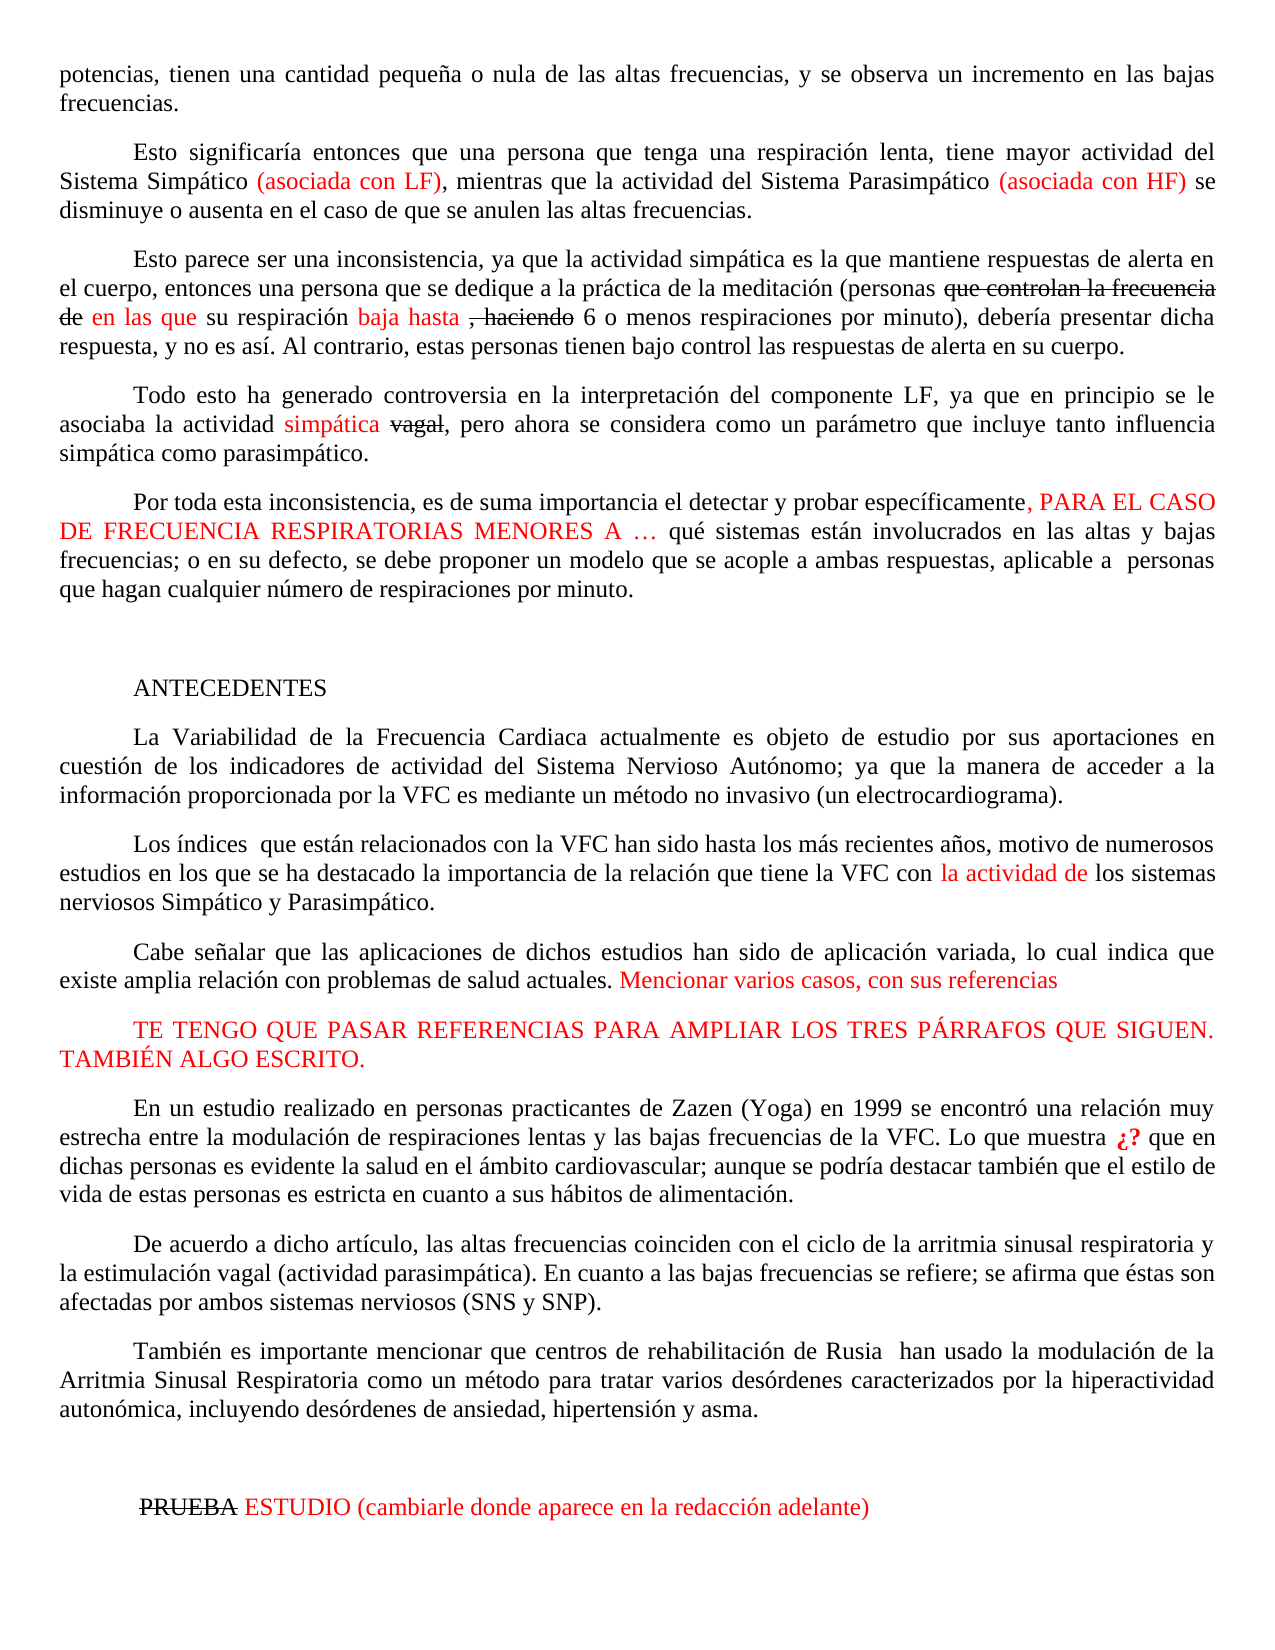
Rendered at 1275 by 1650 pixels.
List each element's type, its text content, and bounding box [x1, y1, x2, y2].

text Los índices que están relacionados con han sido hasta los más recientes años, motivo de numerosos estudios en los que se ha destacado la importancia de la relación que tiene con la actividad de los sistemas nerviosos Simpático y Parasimpático. [59, 829, 1216, 916]
text Esto parece ser una inconsistencia, ya que la actividad simpática es la que mantiene respuestas de alerta en el cuerpo, entonces una persona que se dedique a la práctica de la meditación (personas que controlan la frecuencia de en las que su respiración baja hasta , haciendo 6 o menos respiraciones por minuto), debería presentar dicha respuesta, y no es así. Al contrario, estas personas tienen bajo control las respuestas de alerta en su cuerpo. [59, 244, 1216, 359]
text Todo esto ha generado controversia en la interpretación del componente LF, ya que en principio se le asociaba la actividad simpática vagal, pero ahora se considera como un parámetro que incluye tanto influencia simpática como parasimpático. [59, 380, 1216, 467]
text Por toda esta inconsistencia, es de suma importancia el detectar y probar específicamente, PARA EL CASO DE FRECUENCIA RESPIRATORIAS MENORES A … qué sistemas están involucrados en las altas y bajas frecuencias; o en su defecto, se debe proponer un modelo que se acople a ambas respuestas, aplicable a personas que hagan cualquier número de respiraciones por minuto. [59, 487, 1216, 602]
text Cabe señalar que las aplicaciones de dichos estudios han sido de aplicación variada, lo cual indica que existe amplia relación con problemas de salud actuales. Mencionar varios casos, con sus referencias [59, 937, 1216, 994]
text Esto significaría entonces que una persona que tenga una respiración lenta, tiene mayor actividad del Sistema Simpático (asociada con LF), mientras que la actividad del Sistema Parasimpático (asociada con HF) se disminuye o ausenta en el caso de que se anulen las altas frecuencias. [59, 137, 1216, 224]
text De acuerdo a dicho artículo, las altas frecuencias coinciden con el ciclo de la arritmia sinusal respiratoria y la estimulación vagal (actividad parasimpática). En cuanto a las bajas frecuencias se refiere; se afirma que éstas son afectadas por ambos sistemas nerviosos (SNS y SNP). [59, 1229, 1216, 1315]
text También es importante mencionar que centros de rehabilitación de Rusia han usado la modulación de Respiratoria como un método para tratar varios desórdenes caracterizados por la hiperactividad autonómica, incluyendo desórdenes de ansiedad, hipertensión y asma. [59, 1336, 1216, 1422]
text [59, 59, 1216, 117]
text PRUEBA ESTUDIO (cambiarle donde aparece en la redacción adelante) [59, 1492, 1216, 1521]
text En un estudio realizado en personas practicantes de Zazen (Yoga) en 1999 se encontró una relación muy estrecha entre la modulación de respiraciones lentas y las bajas frecuencias de que muestra ¿? que en dichas personas es evidente la salud en el ámbito cardiovascular; aunque se podría destacar también que el estilo de vida de estas personas es estricta en cuanto a sus hábitos de alimentación. [59, 1093, 1216, 1208]
text TE TENGO QUE PASAR REFERENCIAS PARA AMPLIAR LOS TRES PÁRRAFOS QUE SIGUEN. TAMBIÉN ALGO ESCRITO. [59, 1015, 1216, 1072]
text ANTECEDENTES [59, 673, 1216, 702]
text de actualmente es objeto de estudio por sus aportaciones en cuestión de los indicadores de actividad del Sistema Nervioso Autónomo; ya que la manera de acceder a la información proporcionada por es mediante un método no invasivo (un electrocardiograma). [59, 722, 1216, 809]
